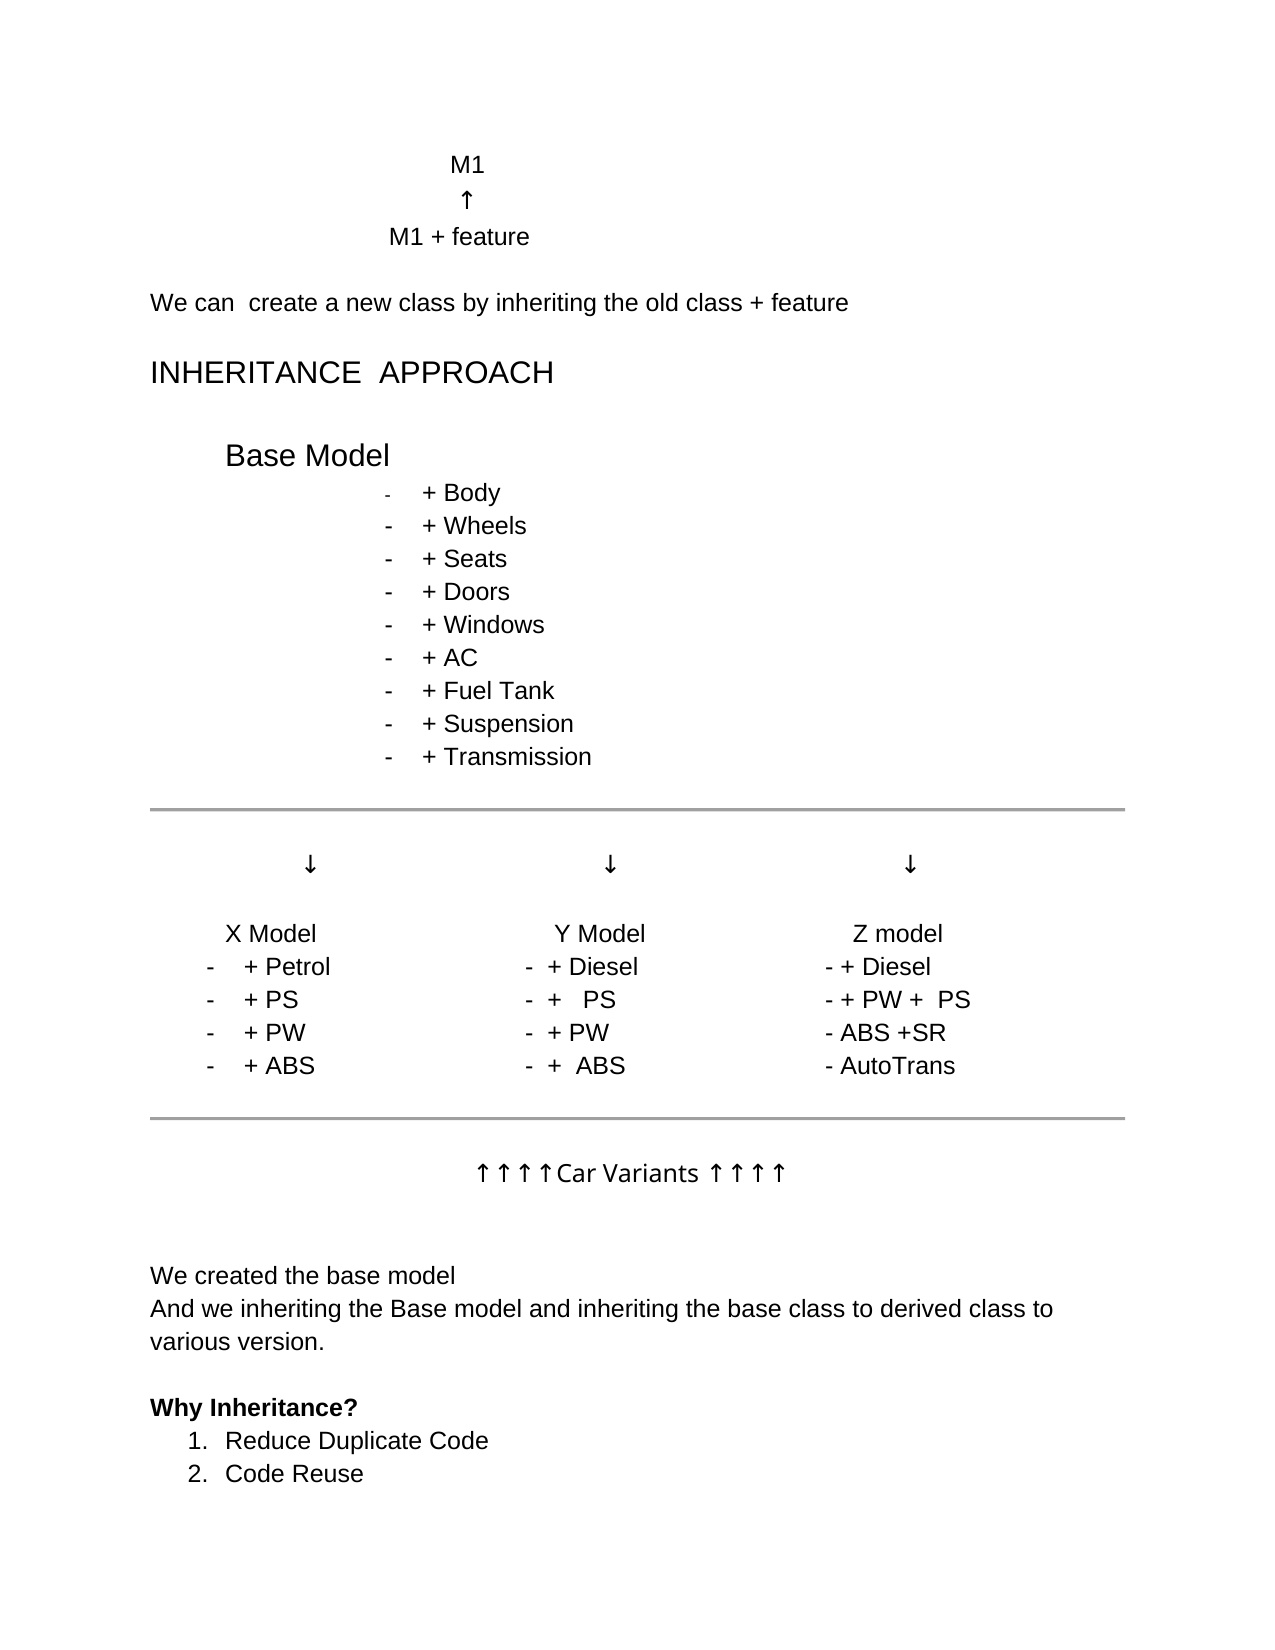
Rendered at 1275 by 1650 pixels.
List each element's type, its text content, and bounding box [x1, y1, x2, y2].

list + Seats [384, 544, 1125, 573]
text X Model Y Model Z model [225, 919, 1125, 948]
list + PS - + PS - + PW + PS [206, 985, 1125, 1014]
text Why Inheritance? [150, 1393, 1125, 1422]
list + Fuel Tank [384, 676, 1125, 705]
list + AC [384, 643, 1125, 672]
text We created the base model [150, 1261, 1125, 1289]
text Base Model [150, 437, 1125, 473]
text ↑↑↑↑Car Variants ↑↑↑↑ [300, 1156, 1125, 1190]
text M1 + feature [375, 222, 1125, 251]
list + PW - + PW - ABS +SR [206, 1018, 1125, 1047]
list + Wheels [384, 511, 1125, 540]
text And we inheriting the Base model and inheriting the base class to derived class to various version. [150, 1294, 1125, 1356]
text ↓ ↓ ↓ [150, 847, 1125, 881]
list + Doors [384, 577, 1125, 606]
text ↑ [375, 183, 1125, 217]
list + Suspension [384, 709, 1125, 738]
list + Windows [384, 610, 1125, 639]
text M1 [375, 150, 1125, 179]
list Reduce Duplicate Code [187, 1426, 1125, 1455]
list + Petrol - + Diesel - + Diesel [206, 952, 1125, 981]
list + Transmission [384, 742, 1125, 771]
text INHERITANCE APPROACH [150, 354, 1125, 390]
text We can create a new class by inheriting the old class + feature [150, 288, 1125, 317]
list Code Reuse [187, 1459, 1125, 1488]
list + Body [384, 478, 1125, 507]
list + ABS - + ABS - AutoTrans [206, 1051, 1125, 1080]
